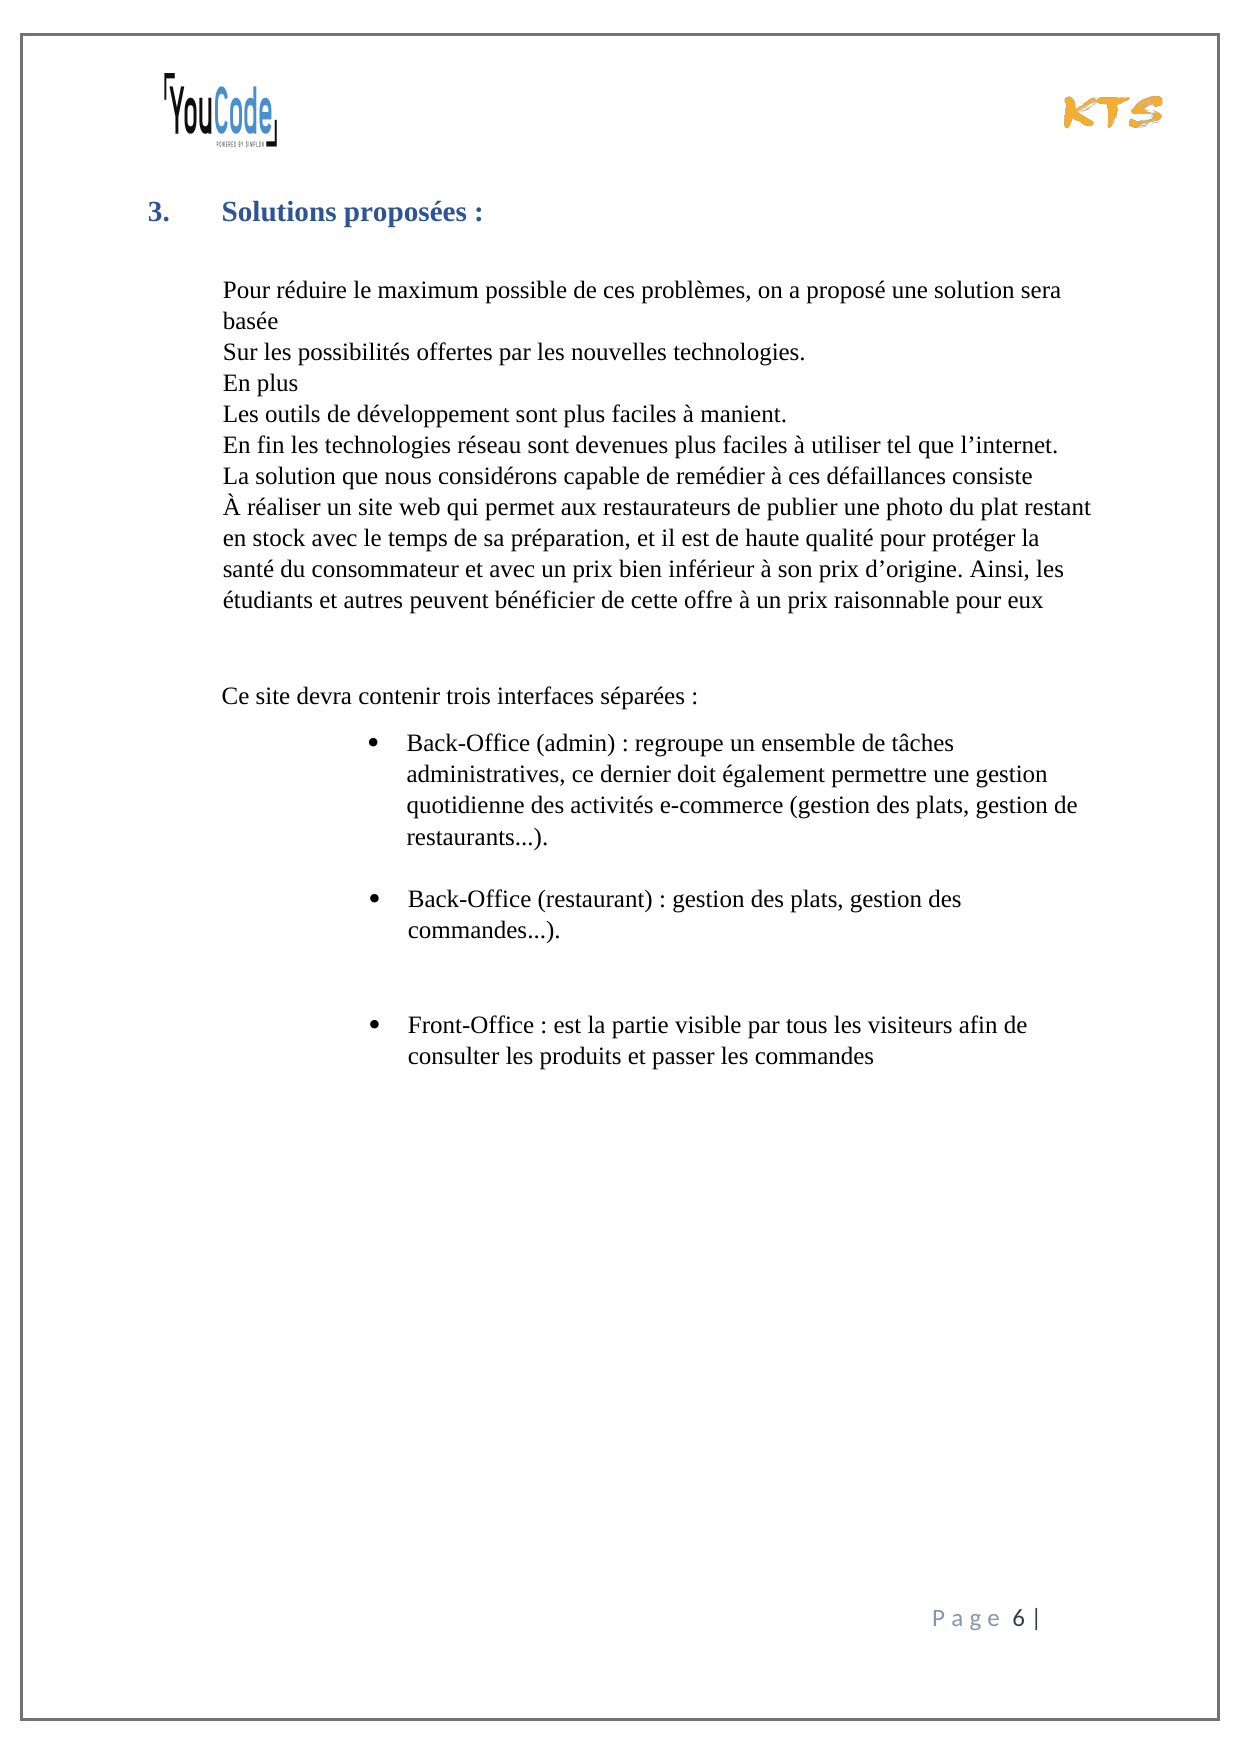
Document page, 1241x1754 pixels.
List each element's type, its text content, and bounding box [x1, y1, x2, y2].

list Back-Office (admin) : regroupe un ensemble de tâches administratives, ce dernier doit également permettre une gestion quotidienne des activités e-commerce (gestion des plats, gestion de restaurants...). [369, 728, 1093, 850]
list La solution que nous considérons capable de remédier à ces défaillances consiste [223, 461, 1093, 490]
list Pour réduire le maximum possible de ces problèmes, on a proposé une solution sera basée [223, 275, 1093, 335]
list À réaliser un site web qui permet aux restaurateurs de publier une photo du plat restant en stock avec le temps de sa préparation, et il est de haute qualité pour protéger la santé du consommateur et avec un prix bien inférieur à son prix d’origine. Ainsi, les étudiants et autres peuvent bénéficier de cette offre à un prix raisonnable pour eux [223, 492, 1093, 614]
list En plus [223, 368, 1093, 397]
list Front-Office : est la partie visible par tous les visiteurs afin de consulter les produits et passer les commandes [370, 1010, 1093, 1070]
text Ce site devra contenir trois interfaces séparées : [221, 681, 1093, 709]
list Les outils de développement sont plus faciles à manient. [223, 399, 1093, 428]
list Sur les possibilités offertes par les nouvelles technologies. [223, 337, 1093, 366]
list En fin les technologies réseau sont devenues plus faciles à utiliser tel que l’internet. [223, 430, 1093, 459]
picture [1060, 88, 1163, 133]
list Back-Office (restaurant) : gestion des plats, gestion des commandes...). [370, 884, 1093, 943]
picture [147, 73, 294, 147]
subtitle Solutions proposées : [148, 194, 1093, 227]
